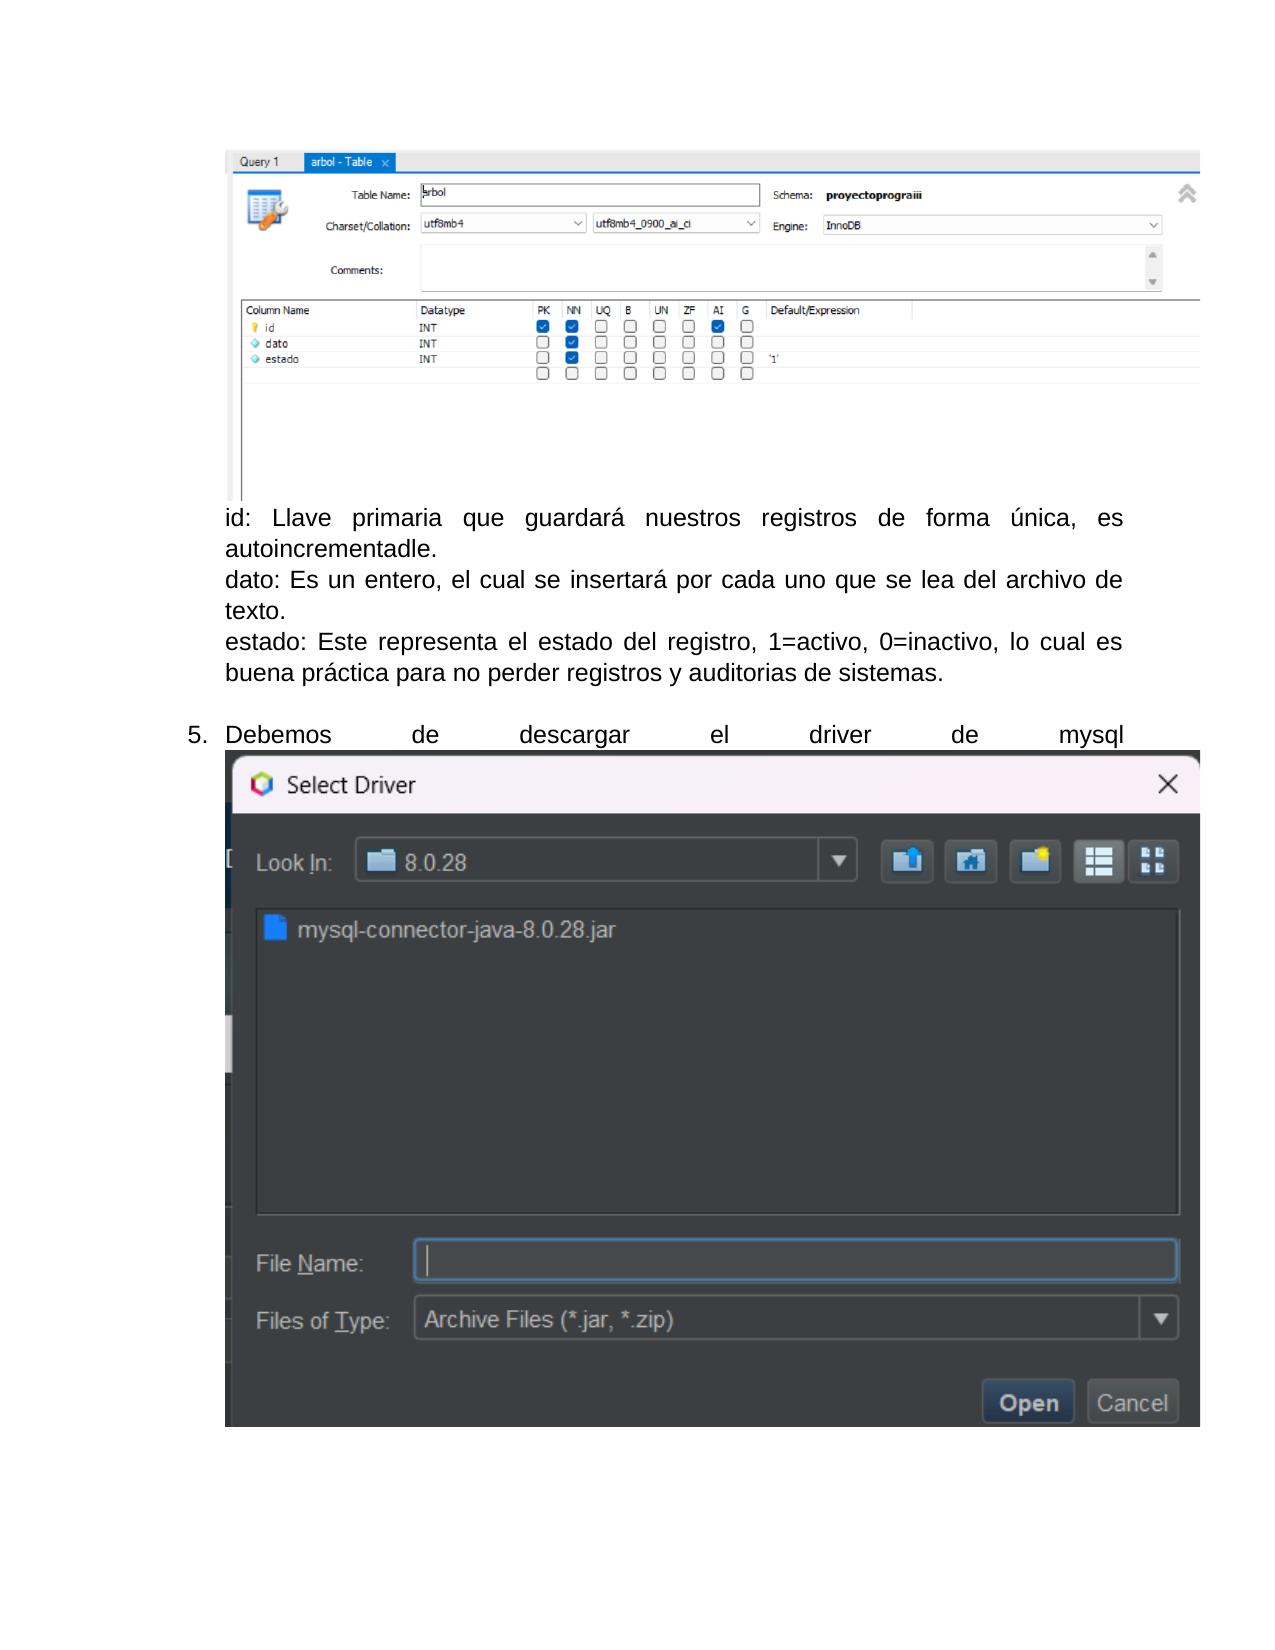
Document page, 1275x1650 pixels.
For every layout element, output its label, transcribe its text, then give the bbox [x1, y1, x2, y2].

picture [225, 150, 1200, 501]
list estado: Este representa el estado del registro, 1=activo, 0=inactivo, lo cual es buena práctica para no perder registros y auditorias de sistemas. [225, 627, 1125, 686]
picture [225, 750, 1200, 1427]
list id: Llave primaria que guardará nuestros registros de forma única, es autoincrementadle. [225, 502, 1125, 562]
list dato: Es un entero, el cual se insertará por cada uno que se lea del archivo de texto. [225, 564, 1125, 624]
